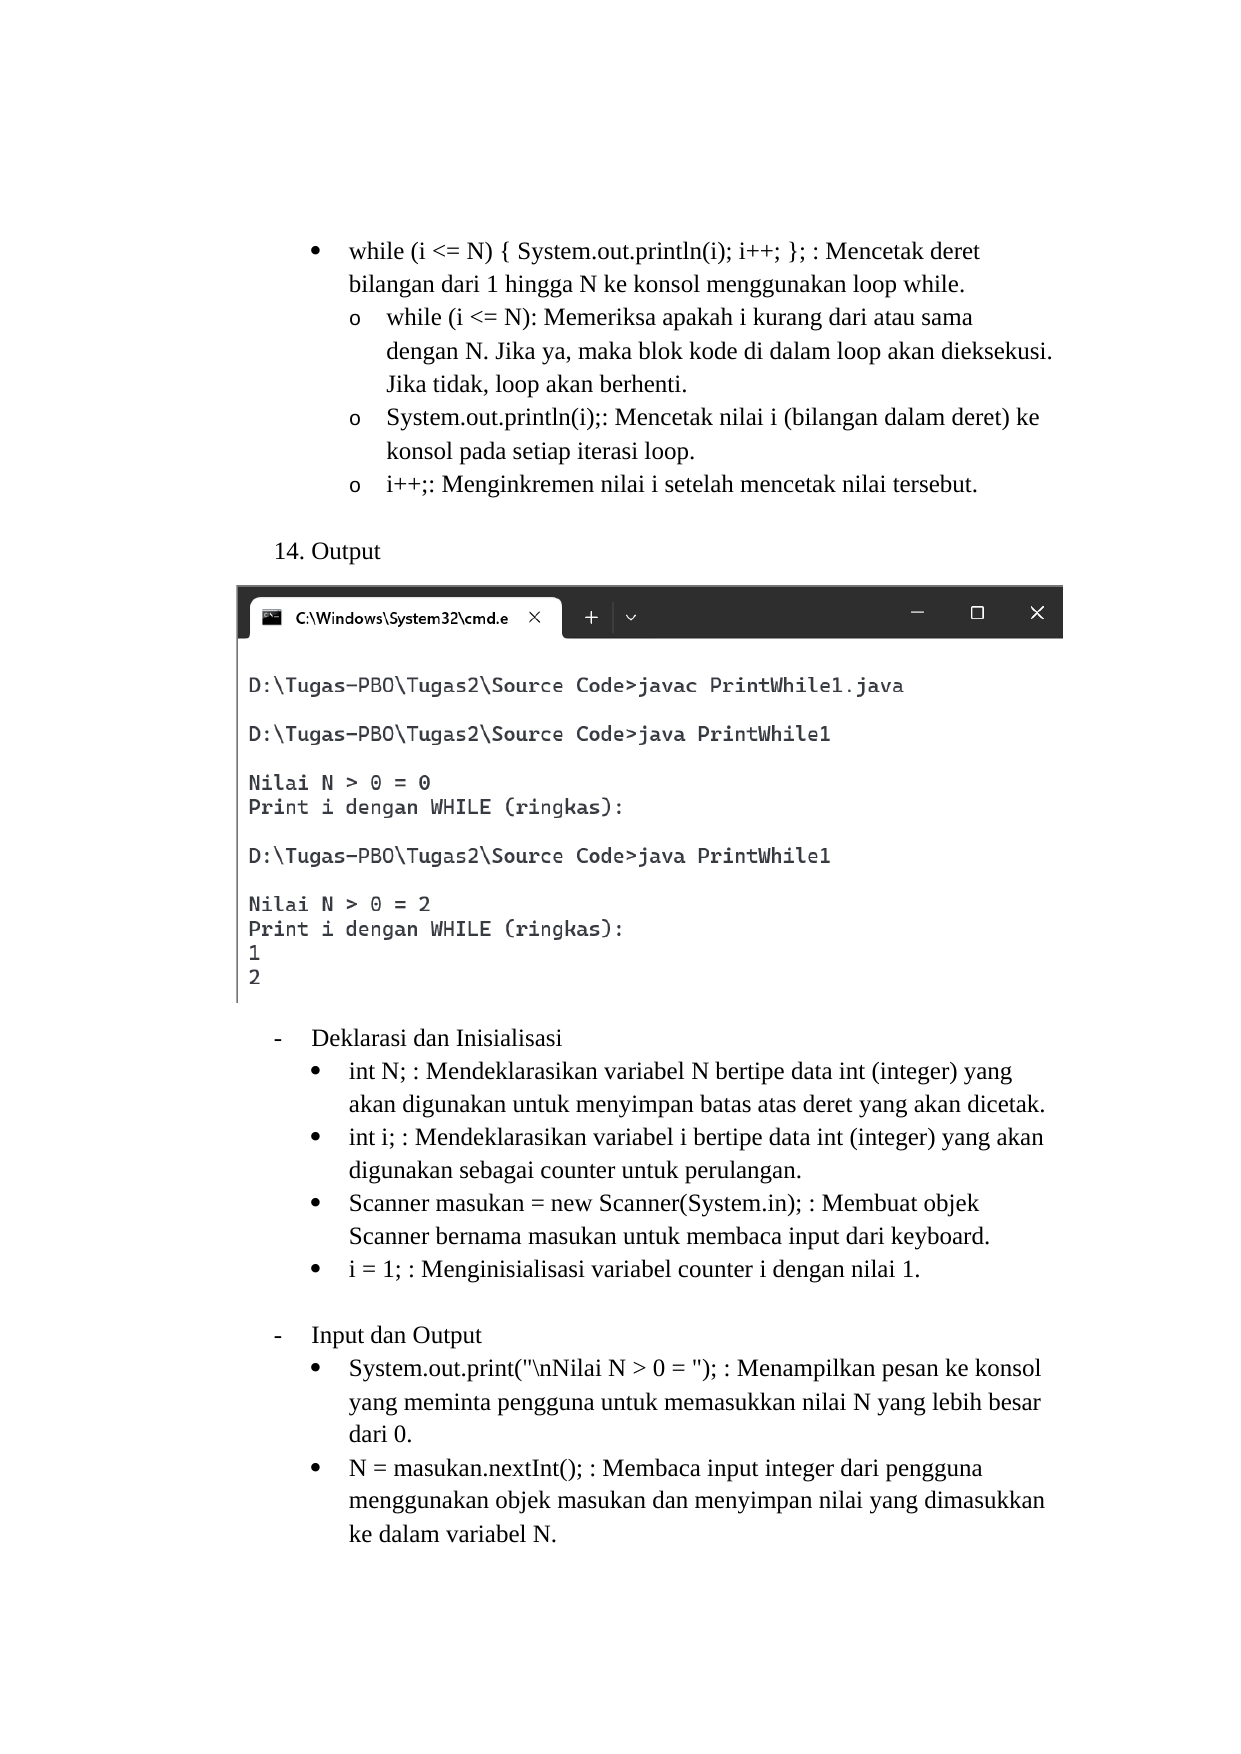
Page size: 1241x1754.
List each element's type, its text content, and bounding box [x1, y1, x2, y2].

list System.out.println(i);: Mencetak nilai i (bilangan dalam deret) ke konsol pada setiap iterasi loop. [349, 402, 1063, 465]
list N = masukan.nextInt(); : Membaca input integer dari pengguna menggunakan objek masukan dan menyimpan nilai yang dimasukkan ke dalam variabel N. [311, 1453, 1063, 1547]
list Output [274, 536, 1063, 565]
list Scanner masukan = new Scanner(System.in); : Membuat objek Scanner bernama masukan untuk membaca input dari keyboard. [311, 1188, 1063, 1250]
list int N; : Mendeklarasikan variabel N bertipe data int (integer) yang akan digunakan untuk menyimpan batas atas deret yang akan dicetak. [311, 1056, 1063, 1118]
list int i; : Mendeklarasikan variabel i bertipe data int (integer) yang akan digunakan sebagai counter untuk perulangan. [311, 1122, 1063, 1184]
picture [236, 585, 1063, 1003]
list while (i <= N): Memeriksa apakah i kurang dari atau sama dengan N. Jika ya, maka blok kode di dalam loop akan dieksekusi. Jika tidak, loop akan berhenti. [349, 302, 1063, 398]
list Input dan Output [274, 1321, 1063, 1349]
list i = 1; : Menginisialisasi variabel counter i dengan nilai 1. [311, 1254, 1063, 1283]
list System.out.print("\nNilai N > 0 = "); : Menampilkan pesan ke konsol yang meminta pengguna untuk memasukkan nilai N yang lebih besar dari 0. [311, 1353, 1063, 1448]
list Deklarasi dan Inisialisasi [274, 1023, 1063, 1052]
list while (i <= N) { System.out.println(i); i++; }; : Mencetak deret bilangan dari 1 hingga N ke konsol menggunakan loop while. [311, 236, 1063, 298]
list i++;: Menginkremen nilai i setelah mencetak nilai tersebut. [349, 469, 1063, 499]
